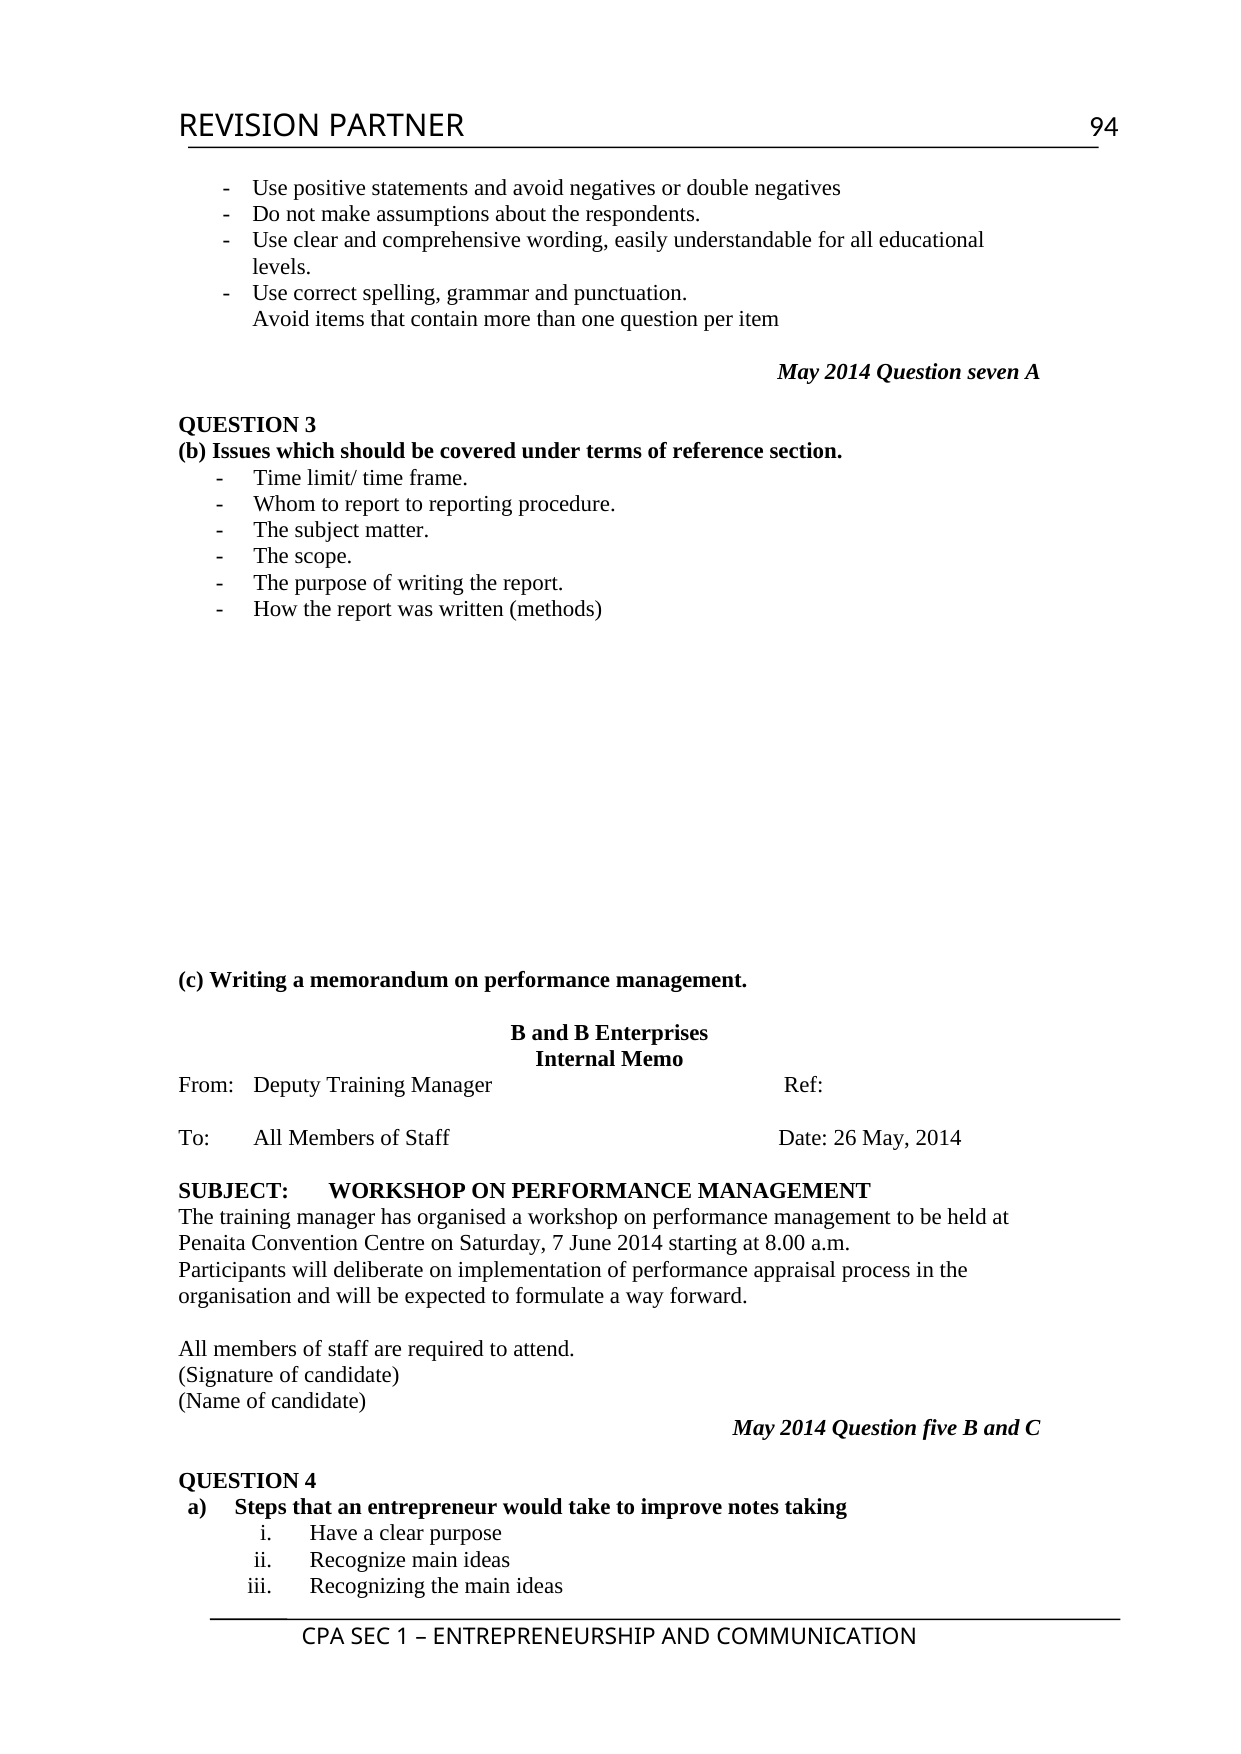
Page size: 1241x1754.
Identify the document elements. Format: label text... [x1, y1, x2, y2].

list The scope. [216, 543, 1041, 569]
text B and B Enterprises [178, 1019, 1041, 1045]
text All members of staff are required to attend. [178, 1335, 1041, 1361]
text QUESTION 3 [178, 411, 1041, 437]
text SUBJECT: WORKSHOP ON PERFORMANCE MANAGEMENT [178, 1177, 1041, 1203]
list Time limit/ time frame. [216, 463, 1041, 490]
list Recognizing the main ideas [272, 1572, 1041, 1598]
list Use correct spelling, grammar and punctuation. [222, 279, 1041, 305]
text From: Deputy Training Manager Ref: [178, 1071, 1041, 1098]
list How the report was written (methods) [216, 595, 1041, 622]
list Steps that an entrepreneur would take to improve notes taking [187, 1493, 1041, 1519]
list Do not make assumptions about the respondents. [222, 200, 1041, 226]
text (b) Issues which should be covered under terms of reference section. [178, 437, 1041, 463]
text May 2014 Question five B and C [178, 1414, 1041, 1440]
list Have a clear purpose [272, 1519, 1041, 1546]
text Avoid items that contain more than one question per item [252, 305, 1041, 332]
text To: All Members of Staff Date: 26 May, 2014 [178, 1124, 1041, 1150]
list The subject matter. [216, 516, 1041, 543]
list Use clear and comprehensive wording, easily understandable for all educational levels. [222, 226, 1041, 279]
text Internal Memo [178, 1045, 1041, 1071]
list The purpose of writing the report. [216, 569, 1041, 595]
text (Signature of candidate) [178, 1361, 1041, 1388]
text Participants will deliberate on implementation of performance appraisal process in the organisation and will be expected to formulate a way forward. [178, 1256, 1041, 1308]
text (c) Writing a memorandum on performance management. [178, 966, 1041, 992]
list Use positive statements and avoid negatives or double negatives [222, 174, 1041, 200]
text May 2014 Question seven A [289, 358, 1041, 384]
text QUESTION 4 [178, 1467, 1041, 1493]
list Whom to report to reporting procedure. [216, 490, 1041, 516]
text The training manager has organised a workshop on performance management to be held at Penaita Convention Centre on Saturday, 7 June 2014 starting at 8.00 a.m. [178, 1203, 1041, 1256]
list Recognize main ideas [272, 1546, 1041, 1572]
text (Name of candidate) [178, 1388, 1041, 1414]
